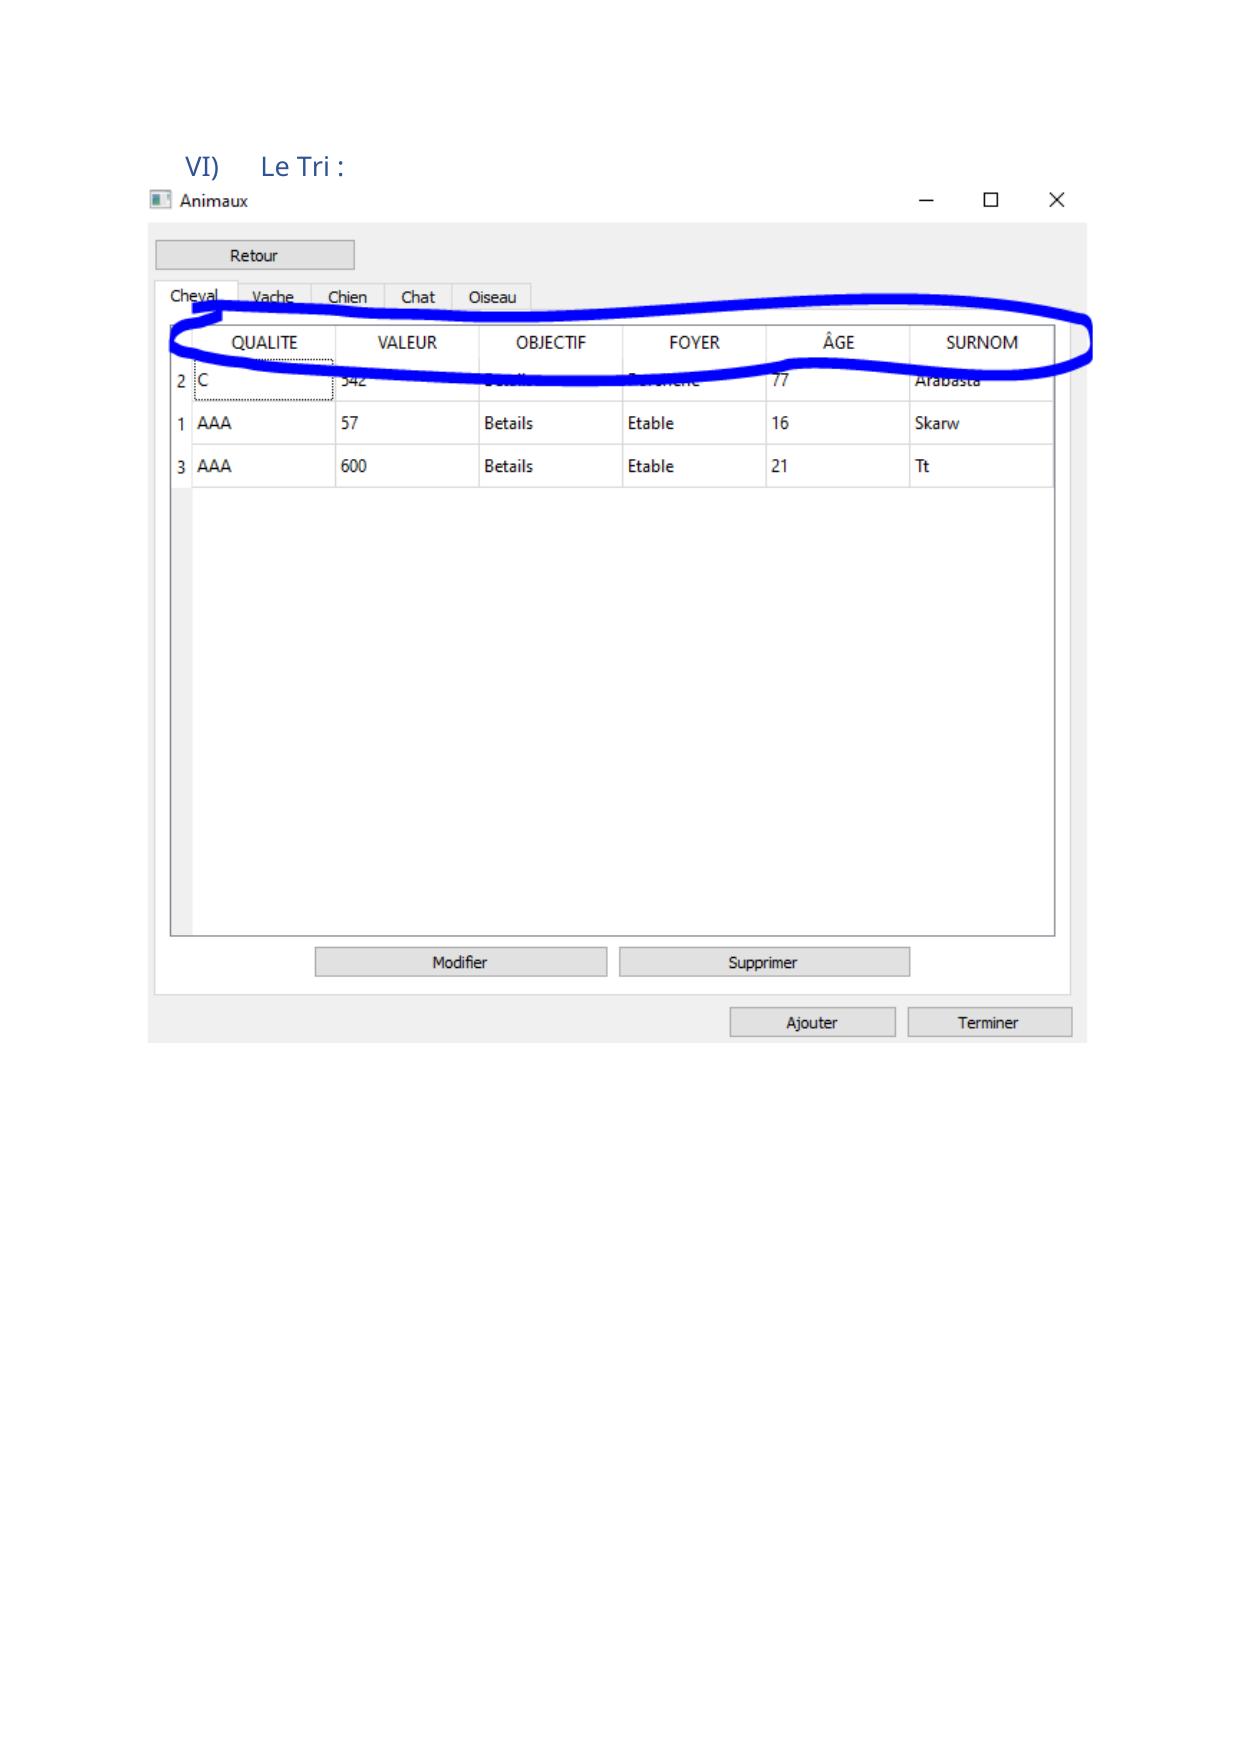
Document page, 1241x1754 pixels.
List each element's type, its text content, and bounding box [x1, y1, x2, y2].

subtitle Le Tri : [185, 148, 1093, 184]
picture [147, 187, 1093, 1043]
